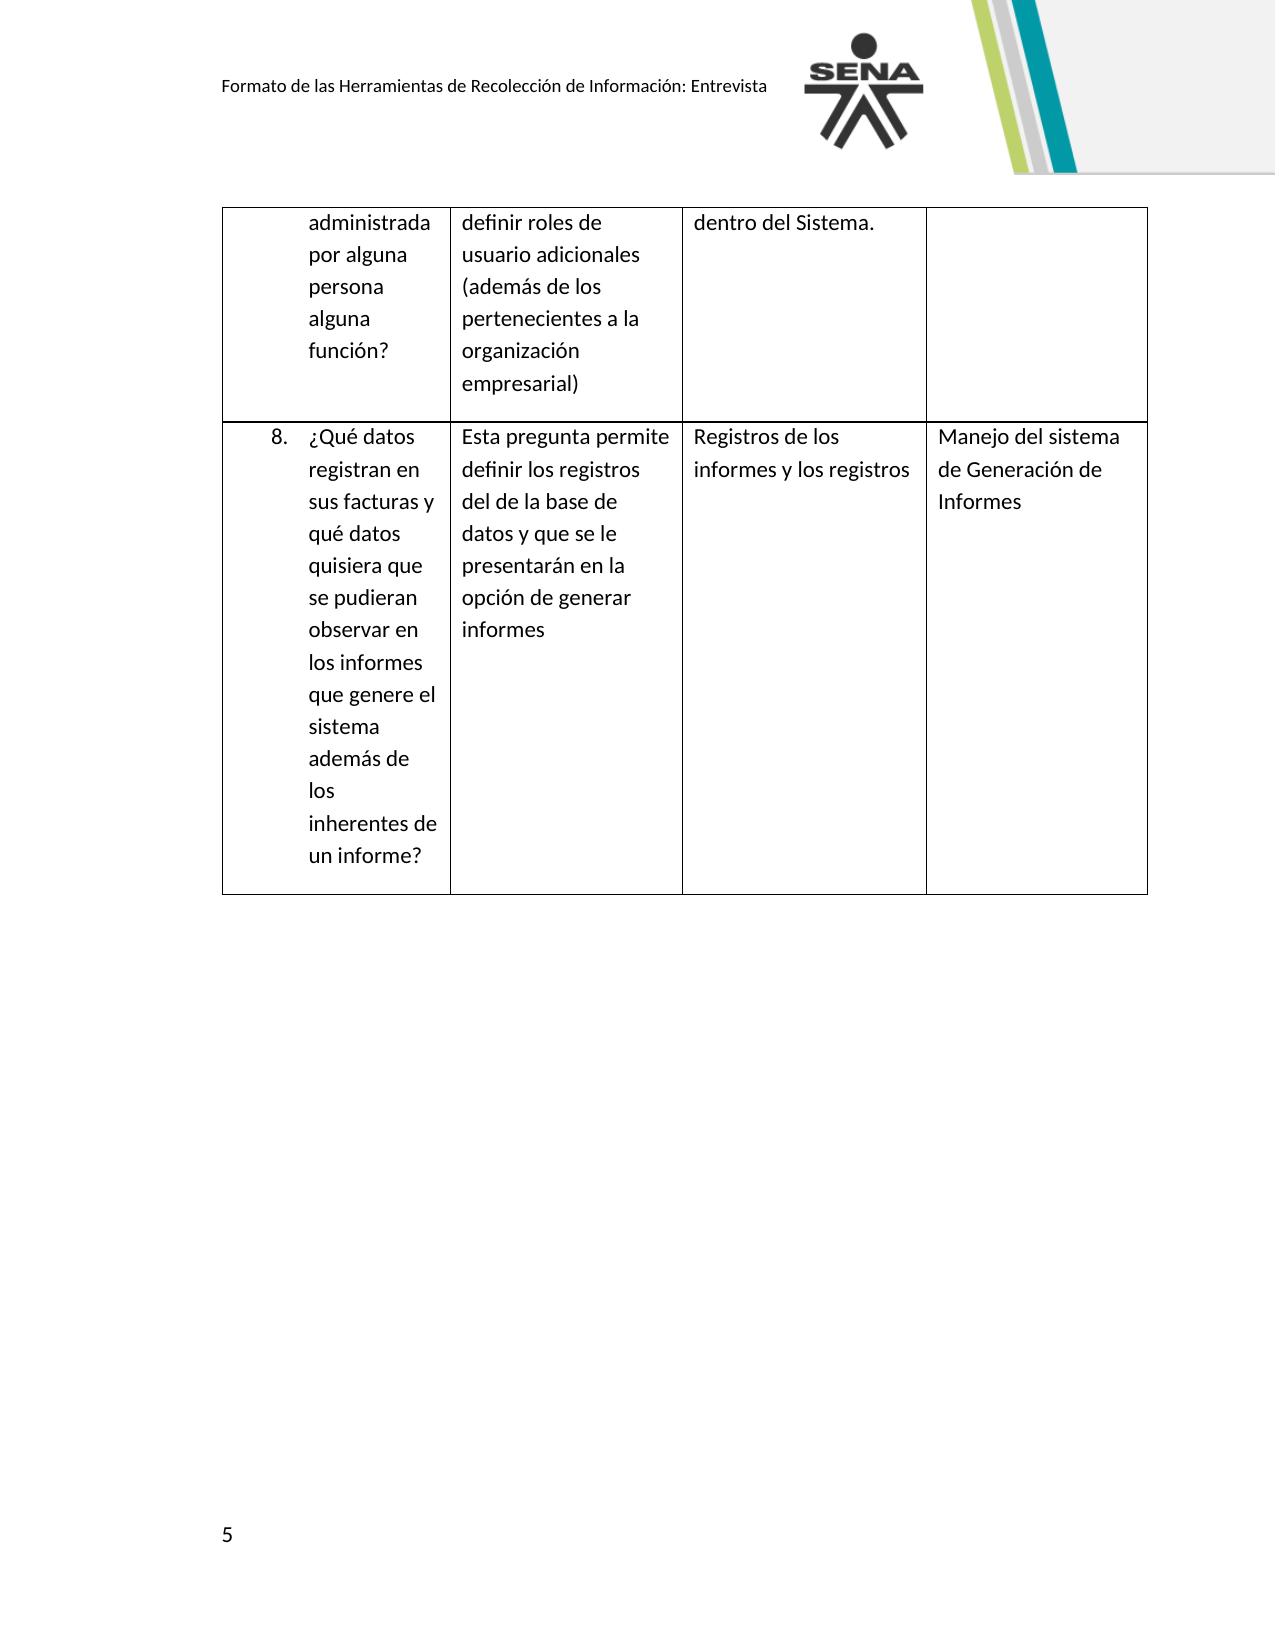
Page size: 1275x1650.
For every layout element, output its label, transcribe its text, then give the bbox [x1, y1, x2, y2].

table_cell … [927, 208, 1147, 421]
picture [768, 0, 1275, 175]
table_cell Manejo del sistema de Generación de Informes [927, 423, 1147, 894]
table_cell Registros de los informes y los registros [683, 423, 926, 894]
table_cell Esta pregunta permite definir los registros del de la base de datos y que se le presentarán en la opción de generar informes [451, 423, 682, 894]
table_cell ¿Qué datos registran en sus facturas y qué datos quisiera que se pudieran observar en los informes que genere el sistema además de los inherentes de un informe? [223, 423, 450, 894]
table_cell Gestión de Roles dentro del Sistema. [683, 208, 926, 421]
table_cell Esta pregunta permite definir roles de usuario adicionales (además de los pertenecientes a la organización empresarial) [451, 208, 682, 421]
table_cell ¿Podría ser administrada por alguna persona alguna función? [223, 208, 450, 421]
